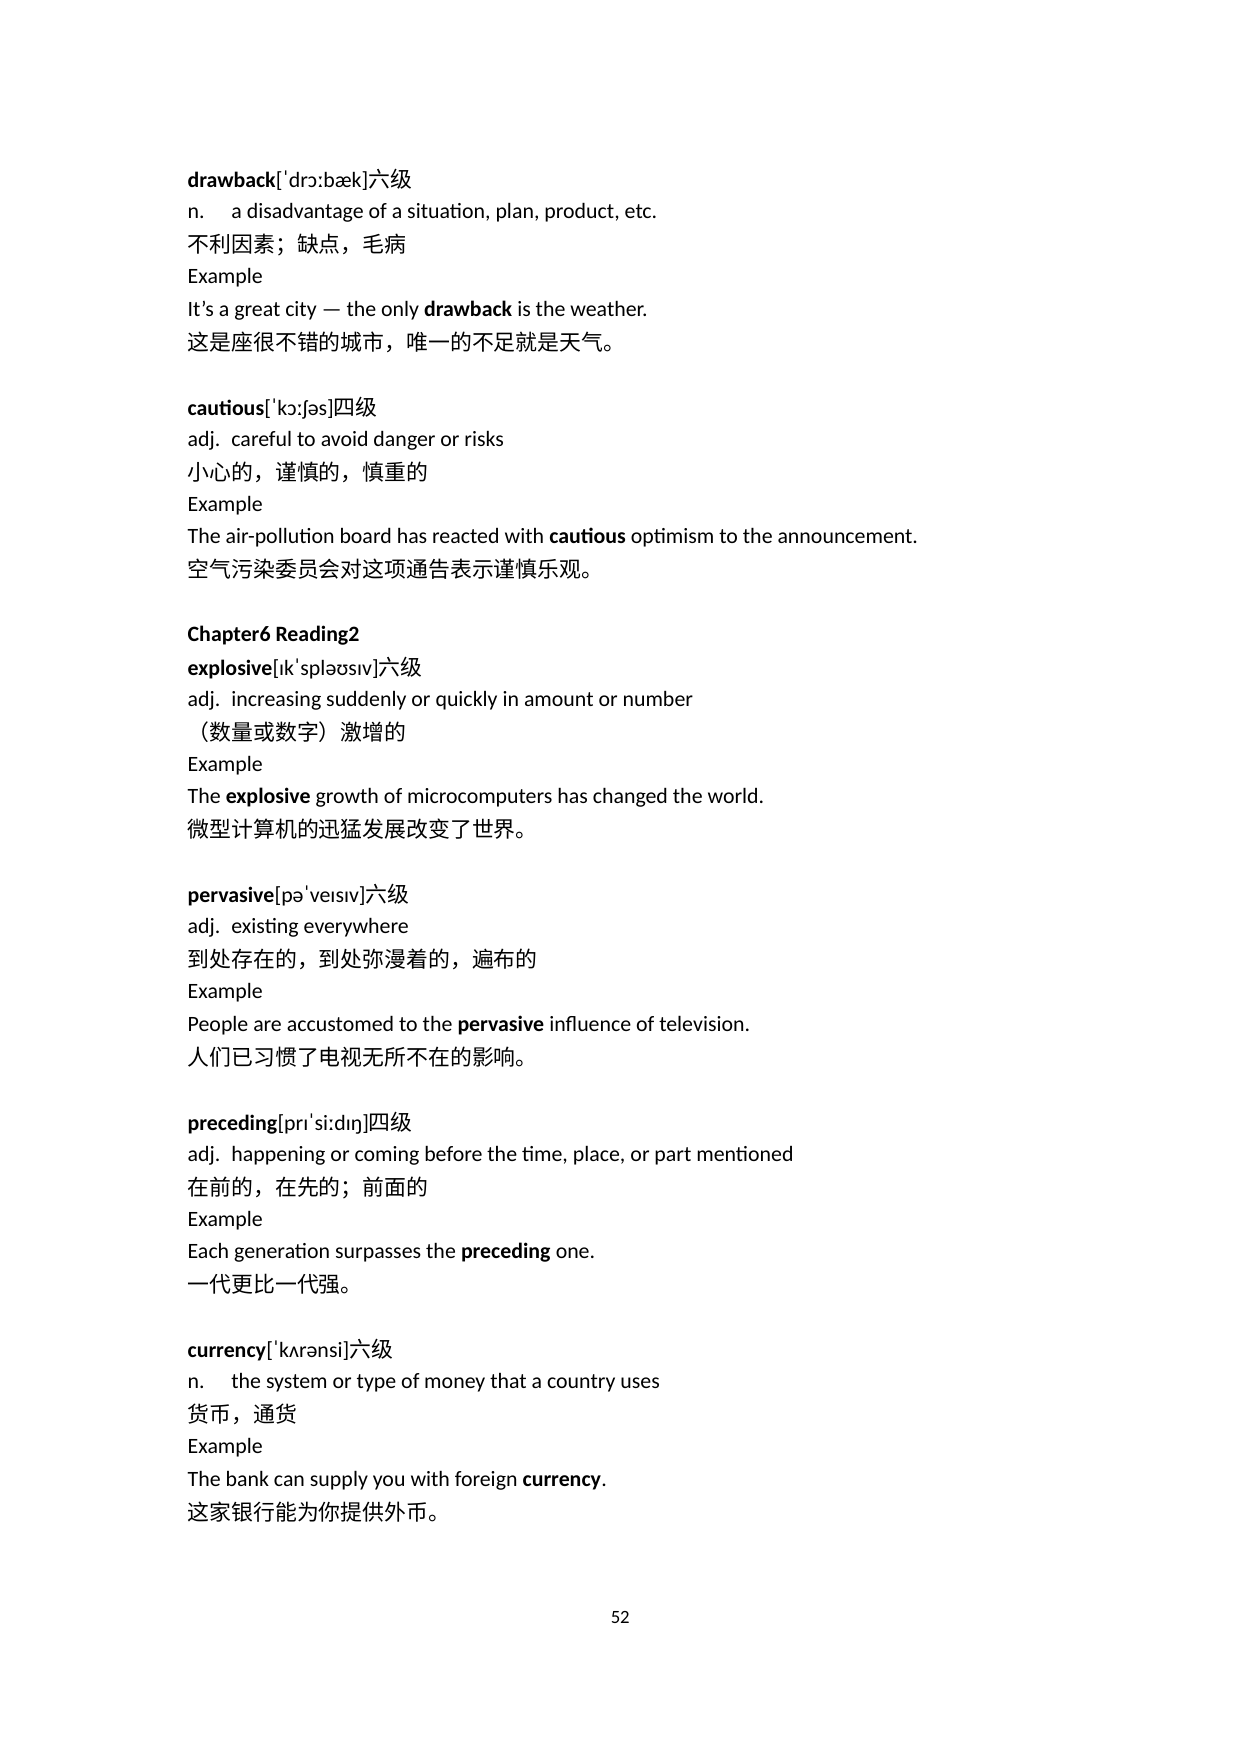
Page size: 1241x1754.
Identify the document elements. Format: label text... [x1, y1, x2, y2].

text n. a disadvantage of a situation, plan, product, etc. [187, 194, 1053, 227]
text Example [187, 747, 1053, 779]
text currency[ˈkʌrənsi]六级 [187, 1332, 1053, 1364]
text Each generation surpasses the preceding one. [187, 1234, 1053, 1267]
text Example [187, 1429, 1053, 1462]
text 一代更比一代强。 [187, 1267, 1053, 1299]
text adj. careful to avoid danger or risks [187, 422, 1053, 454]
text The air-pollution board has reacted with cautious optimism to the announcement. [187, 519, 1053, 552]
text 人们已习惯了电视无所不在的影响。 [187, 1039, 1053, 1072]
text preceding[prɪˈsiːdɪŋ]四级 [187, 1104, 1053, 1137]
text The bank can supply you with foreign currency. [187, 1462, 1053, 1494]
text 这家银行能为你提供外币。 [187, 1494, 1053, 1527]
text pervasive[pəˈveɪsɪv]六级 [187, 877, 1053, 909]
text 这是座很不错的城市，唯一的不足就是天气。 [187, 324, 1053, 357]
text 空气污染委员会对这项通告表示谨慎乐观。 [187, 552, 1053, 584]
text Example [187, 1202, 1053, 1234]
text Chapter6 Reading2 [187, 617, 1053, 649]
text adj. increasing suddenly or quickly in amount or number [187, 682, 1053, 714]
text cautious[ˈkɔːʃəs]四级 [187, 389, 1053, 422]
text Example [187, 974, 1053, 1007]
text 不利因素；缺点，毛病 [187, 227, 1053, 259]
text People are accustomed to the pervasive influence of television. [187, 1007, 1053, 1039]
text 货币，通货 [187, 1397, 1053, 1429]
text n. the system or type of money that a country uses [187, 1364, 1053, 1397]
text It’s a great city — the only drawback is the weather. [187, 292, 1053, 324]
text drawback[ˈdrɔːbæk]六级 [187, 162, 1053, 194]
text Example [187, 487, 1053, 519]
text The explosive growth of microcomputers has changed the world. [187, 779, 1053, 812]
text 小心的，谨慎的，慎重的 [187, 454, 1053, 487]
text adj. happening or coming before the time, place, or part mentioned [187, 1137, 1053, 1169]
text （数量或数字）激增的 [187, 714, 1053, 747]
text explosive[ɪkˈspləʊsɪv]六级 [187, 649, 1053, 682]
text 微型计算机的迅猛发展改变了世界。 [187, 812, 1053, 844]
text 在前的，在先的；前面的 [187, 1169, 1053, 1202]
text adj. existing everywhere [187, 909, 1053, 942]
text 到处存在的，到处弥漫着的，遍布的 [187, 942, 1053, 974]
text Example [187, 259, 1053, 292]
